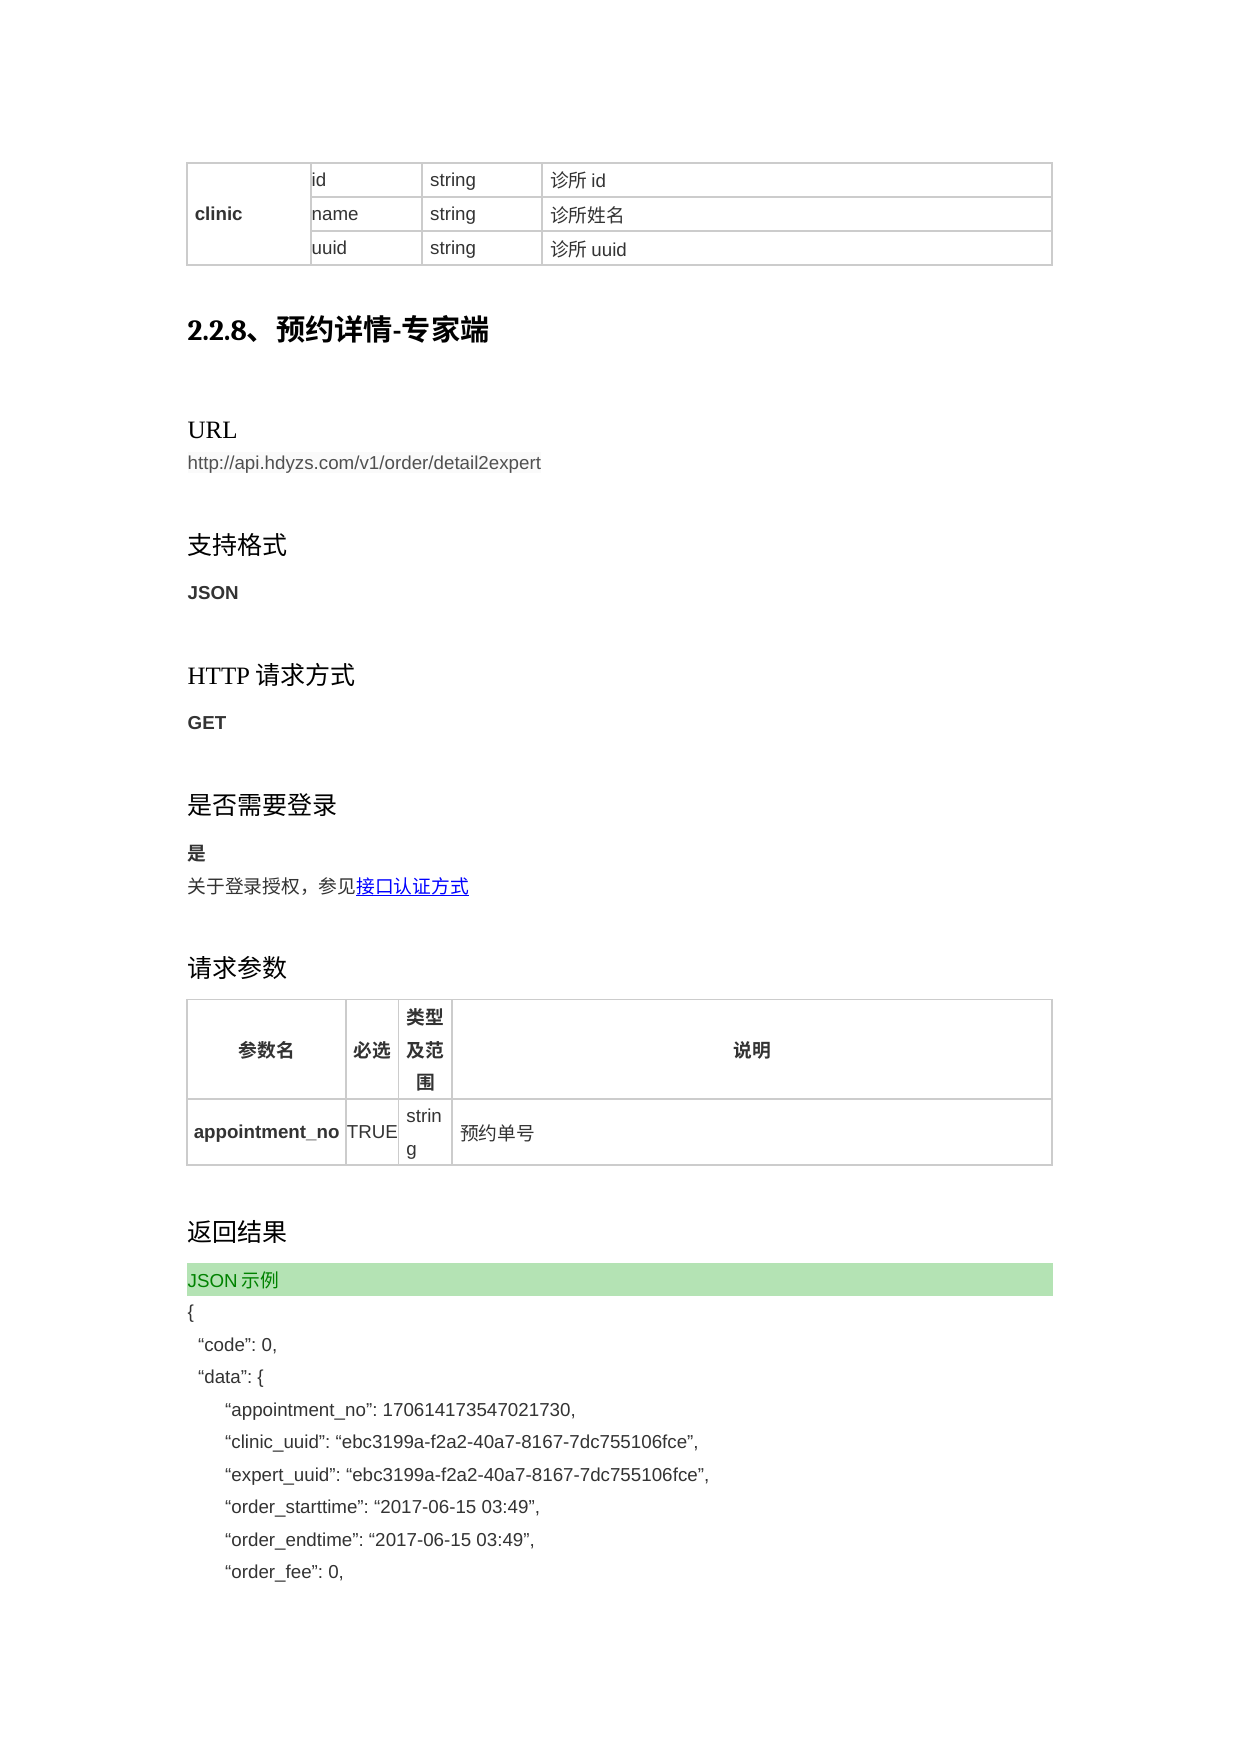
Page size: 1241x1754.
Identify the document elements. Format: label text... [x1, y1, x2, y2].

subtitle 2.2.8、预约详情-专家端 [187, 295, 1053, 360]
table_cell 诊所id [543, 164, 1051, 196]
text “data”: { [187, 1361, 1053, 1393]
text http://api.hdyzs.com/v1/order/detail2expert [187, 446, 1053, 479]
table_cell appointment_no [188, 1100, 345, 1164]
table_cell 诊所uuid [543, 232, 1051, 264]
table_cell string [423, 232, 541, 264]
text 是 关于登录授权，参见接口认证方式 [187, 836, 1053, 901]
table_cell uuid [312, 232, 421, 264]
table_header 参数名 [188, 1000, 345, 1098]
table_cell 诊所姓名 [543, 198, 1051, 230]
text “order_starttime”: “2017-06-15 03:49”, [187, 1491, 1053, 1523]
table_cell name [312, 198, 421, 230]
table_cell string [423, 198, 541, 230]
table_header 必选 [347, 1000, 398, 1098]
text { [187, 1296, 1053, 1328]
table_cell TRUE [347, 1100, 398, 1164]
table_cell clinic [188, 164, 310, 264]
text 请求参数 [187, 934, 1053, 999]
table_cell string [399, 1100, 451, 1164]
table_header 说明 [453, 1000, 1051, 1098]
text “code”: 0, [187, 1328, 1053, 1361]
text 支持格式 [187, 511, 1053, 576]
text HTTP请求方式 [187, 641, 1053, 706]
table_cell id [312, 164, 421, 196]
table_cell string [423, 164, 541, 196]
text “appointment_no”: 170614173547021730, [187, 1393, 1053, 1426]
table_header 类型及范围 [399, 1000, 451, 1098]
text “clinic_uuid”: “ebc3199a-f2a2-40a7-8167-7dc755106fce”, [187, 1426, 1053, 1458]
text JSON [187, 576, 1053, 609]
text “order_fee”: 0, [187, 1556, 1053, 1588]
text 是否需要登录 [187, 771, 1053, 836]
table_cell 预约单号 [453, 1100, 1051, 1164]
text URL [187, 414, 1053, 446]
text “order_endtime”: “2017-06-15 03:49”, [187, 1523, 1053, 1556]
text GET [187, 706, 1053, 739]
text JSON示例 [187, 1263, 1053, 1296]
text 返回结果 [187, 1198, 1053, 1263]
text “expert_uuid”: “ebc3199a-f2a2-40a7-8167-7dc755106fce”, [187, 1458, 1053, 1491]
